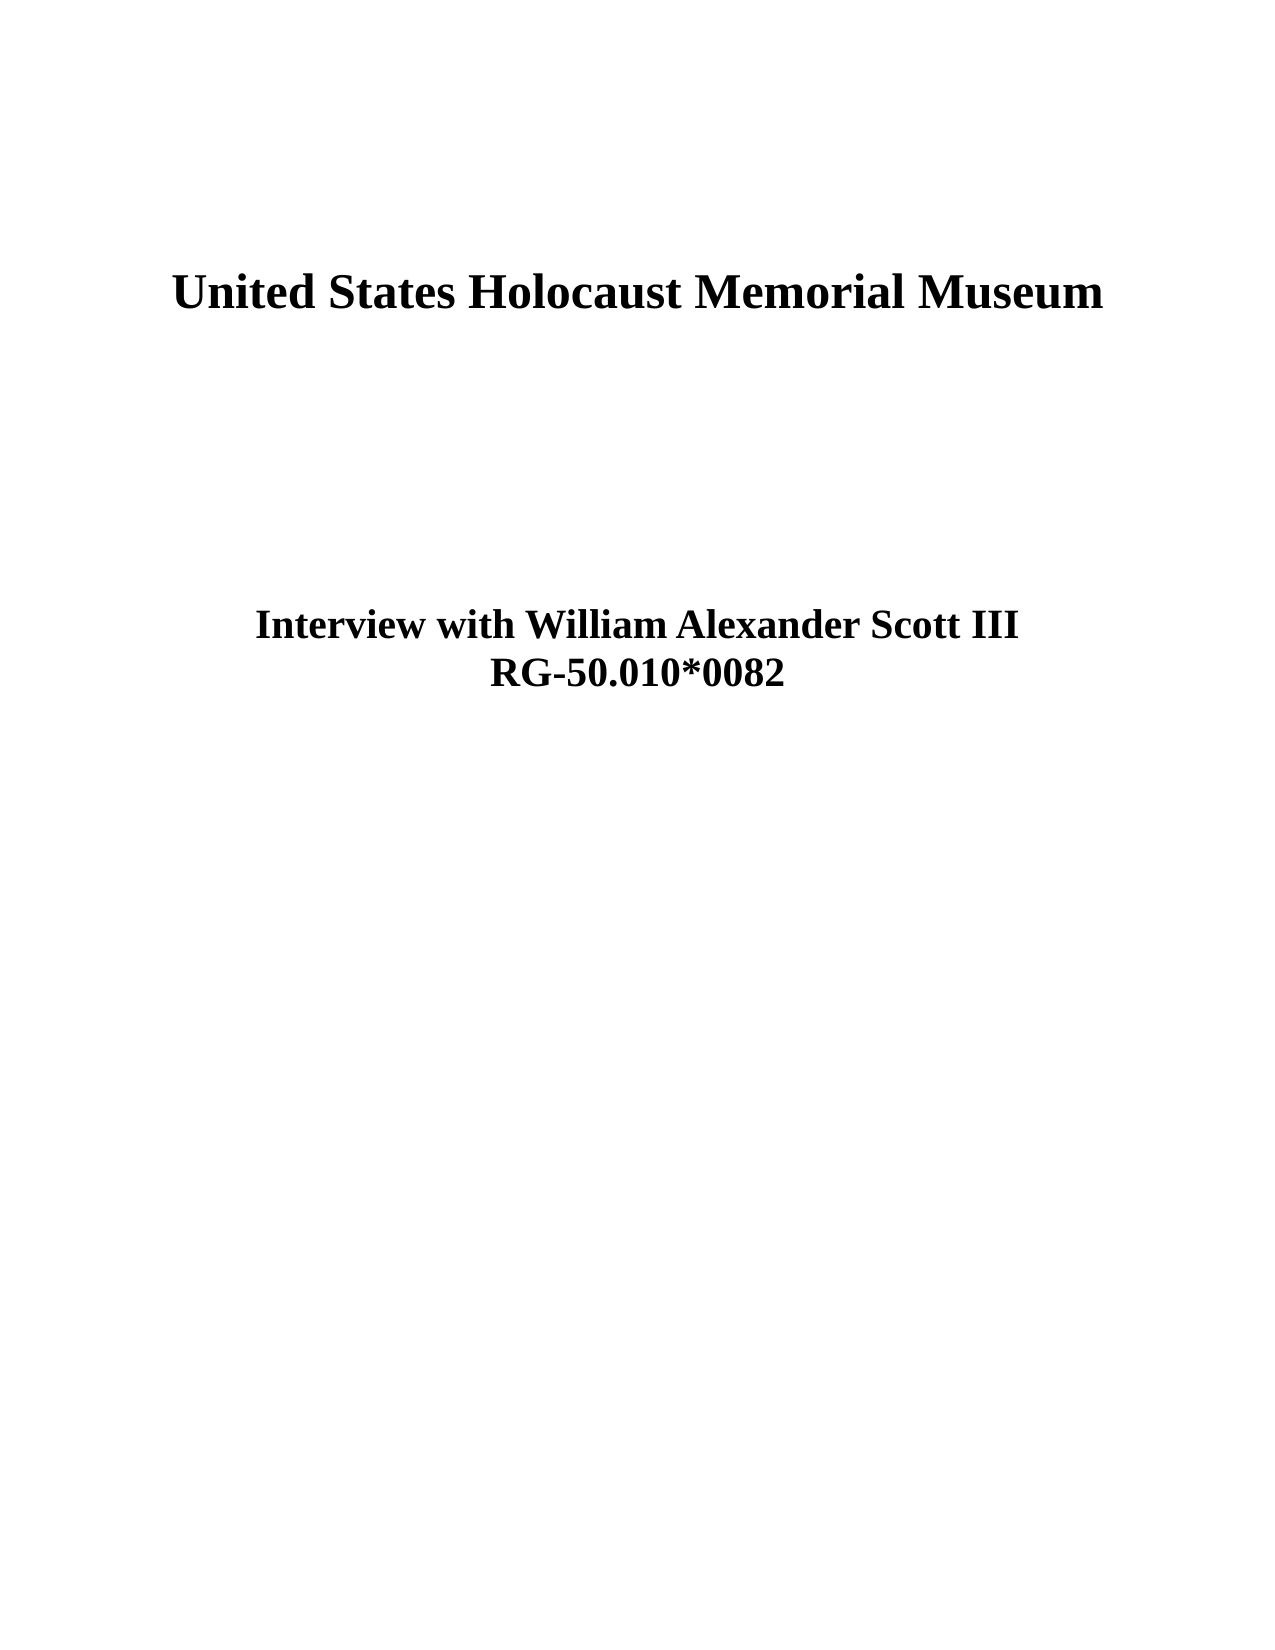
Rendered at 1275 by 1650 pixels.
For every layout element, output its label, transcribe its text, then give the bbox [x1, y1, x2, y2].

text Interview with William Alexander Scott III [150, 610, 1125, 658]
text United States Holocaust Memorial Museum [150, 265, 1125, 322]
text RG-50.010*0082 [150, 658, 1125, 706]
